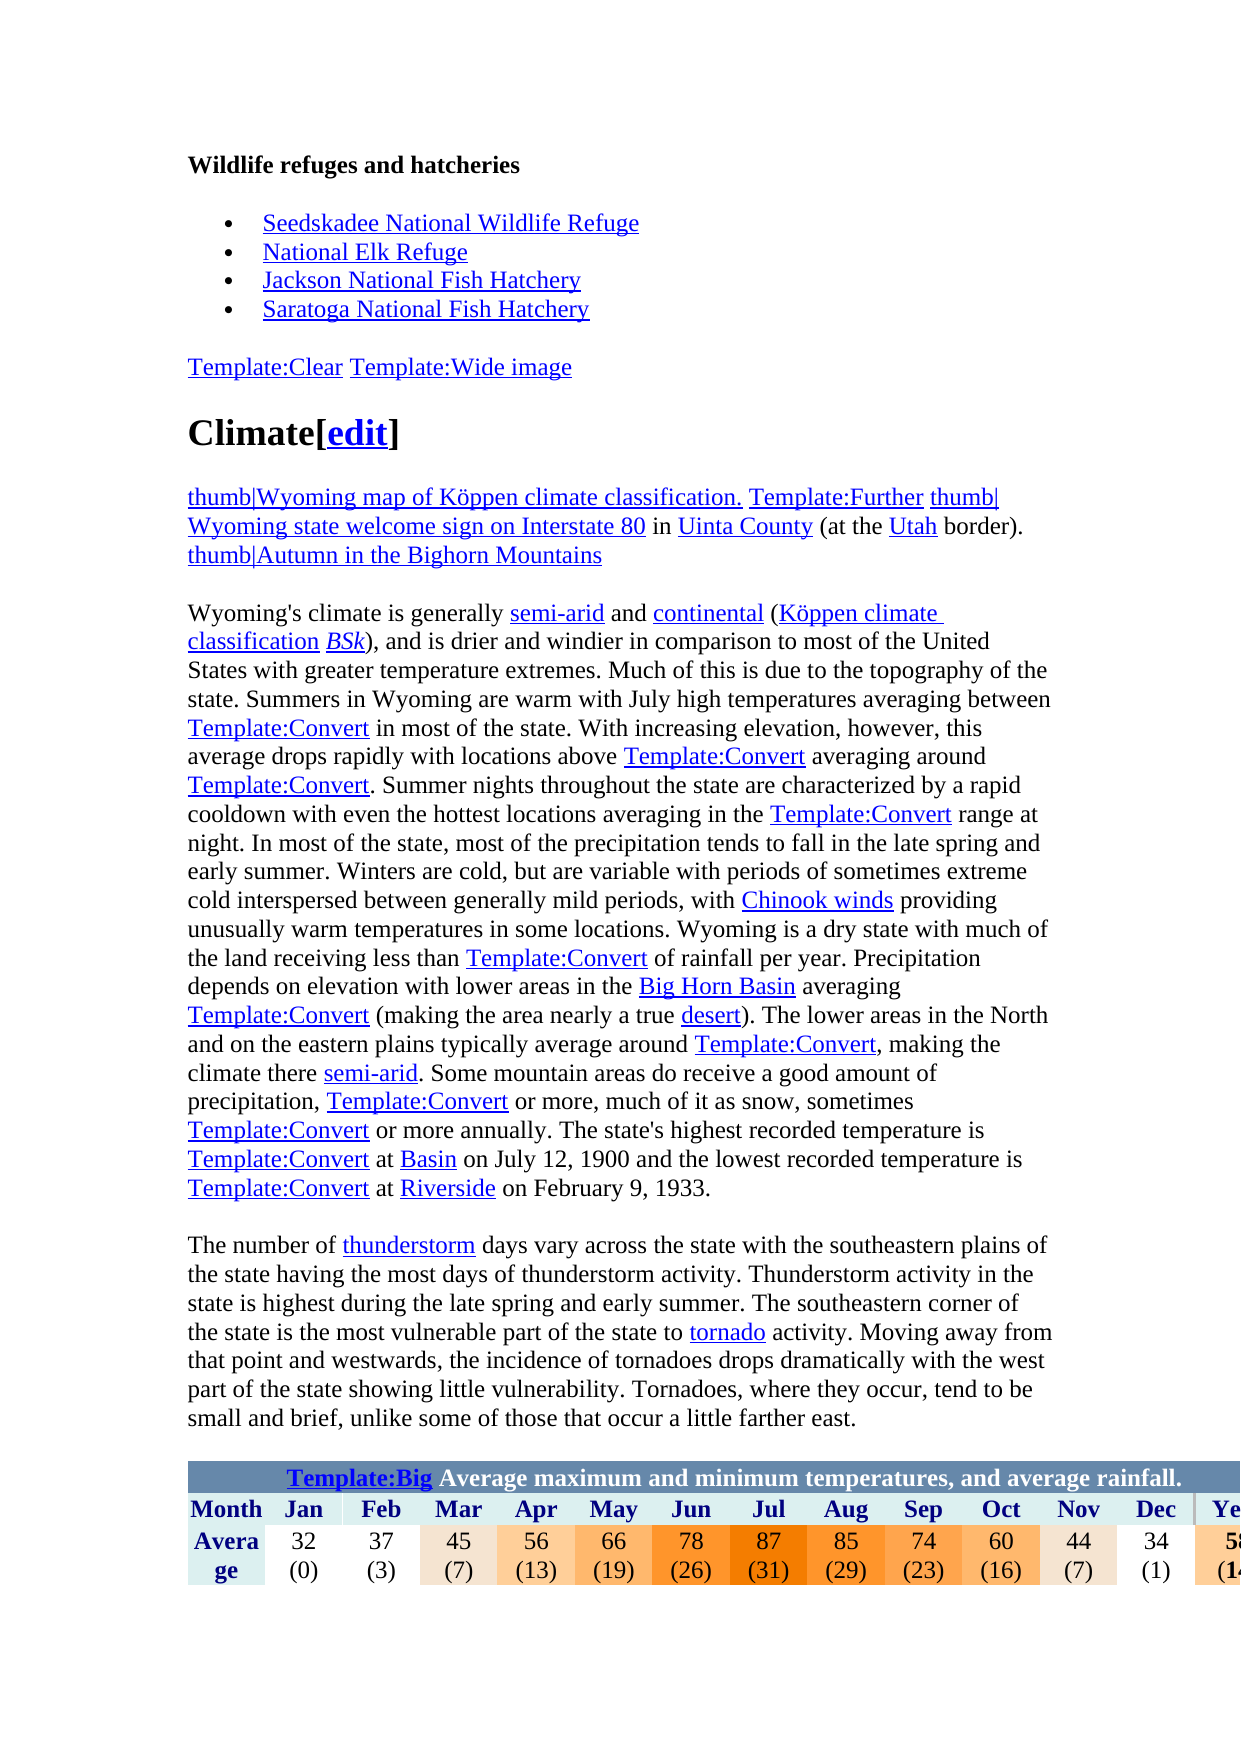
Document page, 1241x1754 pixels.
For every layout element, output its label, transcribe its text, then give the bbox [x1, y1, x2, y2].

table_cell Month [188, 1493, 265, 1525]
table_cell Year [1196, 1493, 1240, 1525]
table_cell 37 (3) [343, 1525, 420, 1585]
table_cell Jan [265, 1493, 342, 1525]
table_cell 78 (26) [652, 1525, 730, 1585]
text Wyoming's climate is generally semi-arid and continental (Köppen climate classification BSk), and is drier and windier in comparison to most of the United States with greater temperature extremes. Much of this is due to the topography of the state. Summers in Wyoming are warm with July high temperatures averaging between Template:Convert in most of the state. With increasing elevation, however, this average drops rapidly with locations above Template:Convert averaging around Template:Convert. Summer nights throughout the state are characterized by a rapid cooldown with even the hottest locations averaging in the Template:Convert range at night. In most of the state, most of the precipitation tends to fall in the late spring and early summer. Winters are cold, but are variable with periods of sometimes extreme cold interspersed between generally mild periods, with Chinook winds providing unusually warm temperatures in some locations. Wyoming is a dry state with much of the land receiving less than Template:Convert of rainfall per year. Precipitation depends on elevation with lower areas in the Big Horn Basin averaging Template:Convert (making the area nearly a true desert). The lower areas in the North and on the eastern plains typically average around Template:Convert, making the climate there semi-arid. Some mountain areas do receive a good amount of precipitation, Template:Convert or more, much of it as snow, sometimes Template:Convert or more annually. The state's highest recorded temperature is Template:Convert at Basin on July 12, 1900 and the lowest recorded temperature is Template:Convert at Riverside on February 9, 1933. [187, 598, 1053, 1201]
table_header Template:Big Average maximum and minimum temperatures, and average rainfall. [188, 1461, 1240, 1493]
table_cell 56 (13) [497, 1525, 575, 1585]
table_cell Mar [420, 1493, 497, 1525]
table_cell Dec [1117, 1493, 1193, 1525]
table_cell Aug [807, 1493, 885, 1525]
table_cell 66 (19) [575, 1525, 652, 1585]
table_cell Jul [730, 1493, 807, 1525]
subtitle Climate[edit] [187, 410, 1053, 453]
table_cell Oct [962, 1493, 1040, 1525]
table_cell Apr [497, 1493, 575, 1525]
table_cell May [575, 1493, 652, 1525]
list Jackson National Fish Hatchery [225, 265, 1053, 294]
table_cell 34 (1) [1117, 1525, 1194, 1585]
table_cell 74 (23) [885, 1525, 962, 1585]
table_cell 44 (7) [1040, 1525, 1117, 1585]
table_cell 85 (29) [807, 1525, 885, 1585]
table_cell 58 (14) [1195, 1525, 1240, 1585]
text The number of thunderstorm days vary across the state with the southeastern plains of the state having the most days of thunderstorm activity. Thunderstorm activity in the state is highest during the late spring and early summer. The southeastern corner of the state is the most vulnerable part of the state to tornado activity. Moving away from that point and westwards, the incidence of tornadoes drops dramatically with the west part of the state showing little vulnerability. Tornadoes, where they occur, tend to be small and brief, unlike some of those that occur a little farther east. [187, 1231, 1053, 1432]
table_cell 45 (7) [420, 1525, 497, 1585]
table_cell Sep [885, 1493, 962, 1525]
table_cell Feb [343, 1493, 420, 1525]
text Template:Clear Template:Wide image [187, 352, 1053, 381]
text thumb|Wyoming map of Köppen climate classification. Template:Further thumb|Wyoming state welcome sign on Interstate 80 in Uinta County (at the Utah border). thumb|Autumn in the Bighorn Mountains [187, 482, 1053, 568]
table_cell 87 (31) [730, 1525, 807, 1585]
list National Elk Refuge [225, 237, 1053, 265]
list Seedskadee National Wildlife Refuge [225, 208, 1053, 237]
text Wildlife refuges and hatcheries [187, 150, 1053, 179]
table_cell 60 (16) [962, 1525, 1040, 1585]
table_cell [188, 1525, 265, 1585]
table_cell Nov [1040, 1493, 1117, 1525]
table_cell Jun [652, 1493, 730, 1525]
table_cell 32 (0) [265, 1525, 342, 1585]
list Saratoga National Fish Hatchery [225, 294, 1053, 323]
